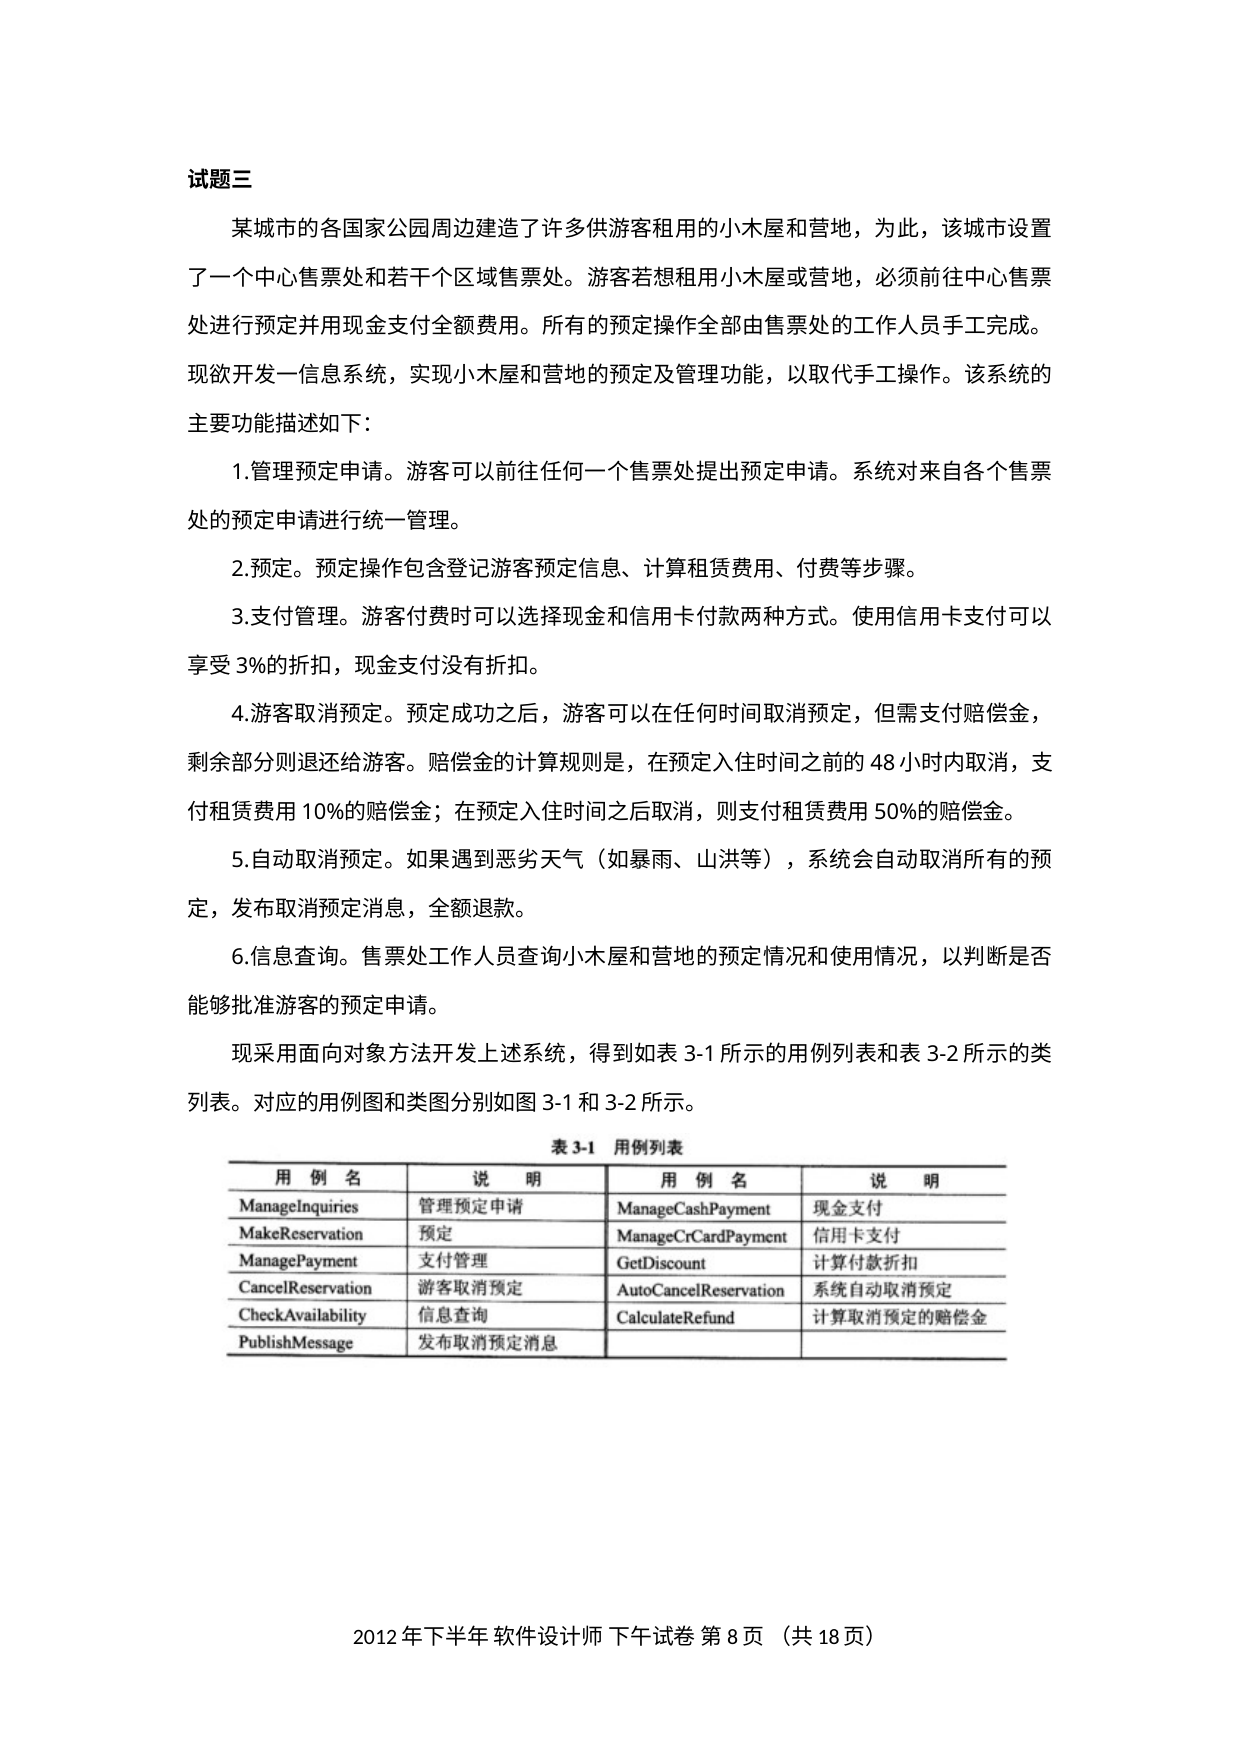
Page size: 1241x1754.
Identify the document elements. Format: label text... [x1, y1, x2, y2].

picture [187, 1133, 1053, 1388]
text 3.支付管理。游客付费时可以选择现金和信用卡付款两种方式。使用信用卡支付可以享受3%的折扣，现金支付没有折扣。 [187, 599, 1053, 680]
text 某城市的各国家公园周边建造了许多供游客租用的小木屋和营地，为此，该城市设置了一个中心售票处和若干个区域售票处。游客若想租用小木屋或营地，必须前往中心售票处进行预定并用现金支付全额费用。所有的预定操作全部由售票处的工作人员手工完成。现欲开发一信息系统，实现小木屋和营地的预定及管理功能，以取代手工操作。该系统的主要功能描述如下： [187, 210, 1053, 438]
text 1.管理预定申请。游客可以前往任何一个售票处提出预定申请。系统对来自各个售票处的预定申请进行统一管理。 [187, 454, 1053, 535]
text 4.游客取消预定。预定成功之后，游客可以在任何时间取消预定，但需支付赔偿金，剩余部分则退还给游客。赔偿金的计算规则是，在预定入住时间之前的48小时内取消，支付租赁费用10%的赔偿金；在预定入住时间之后取消，则支付租赁费用50%的赔偿金。 [187, 696, 1053, 826]
text 6.信息査询。售票处工作人员查询小木屋和营地的预定情况和使用情况，以判断是否能够批准游客的预定申请。 [187, 939, 1053, 1020]
text 5.自动取消预定。如果遇到恶劣天气（如暴雨、山洪等），系统会自动取消所有的预定，发布取消预定消息，全额退款。 [187, 842, 1053, 923]
text 现采用面向对象方法开发上述系统，得到如表3-1所示的用例列表和表3-2所示的类列表。对应的用例图和类图分别如图3-1和3-2所示。 [187, 1036, 1053, 1117]
text 试题三 [187, 162, 1053, 194]
text 2.预定。预定操作包含登记游客预定信息、计算租赁费用、付费等步骤。 [187, 551, 1053, 583]
